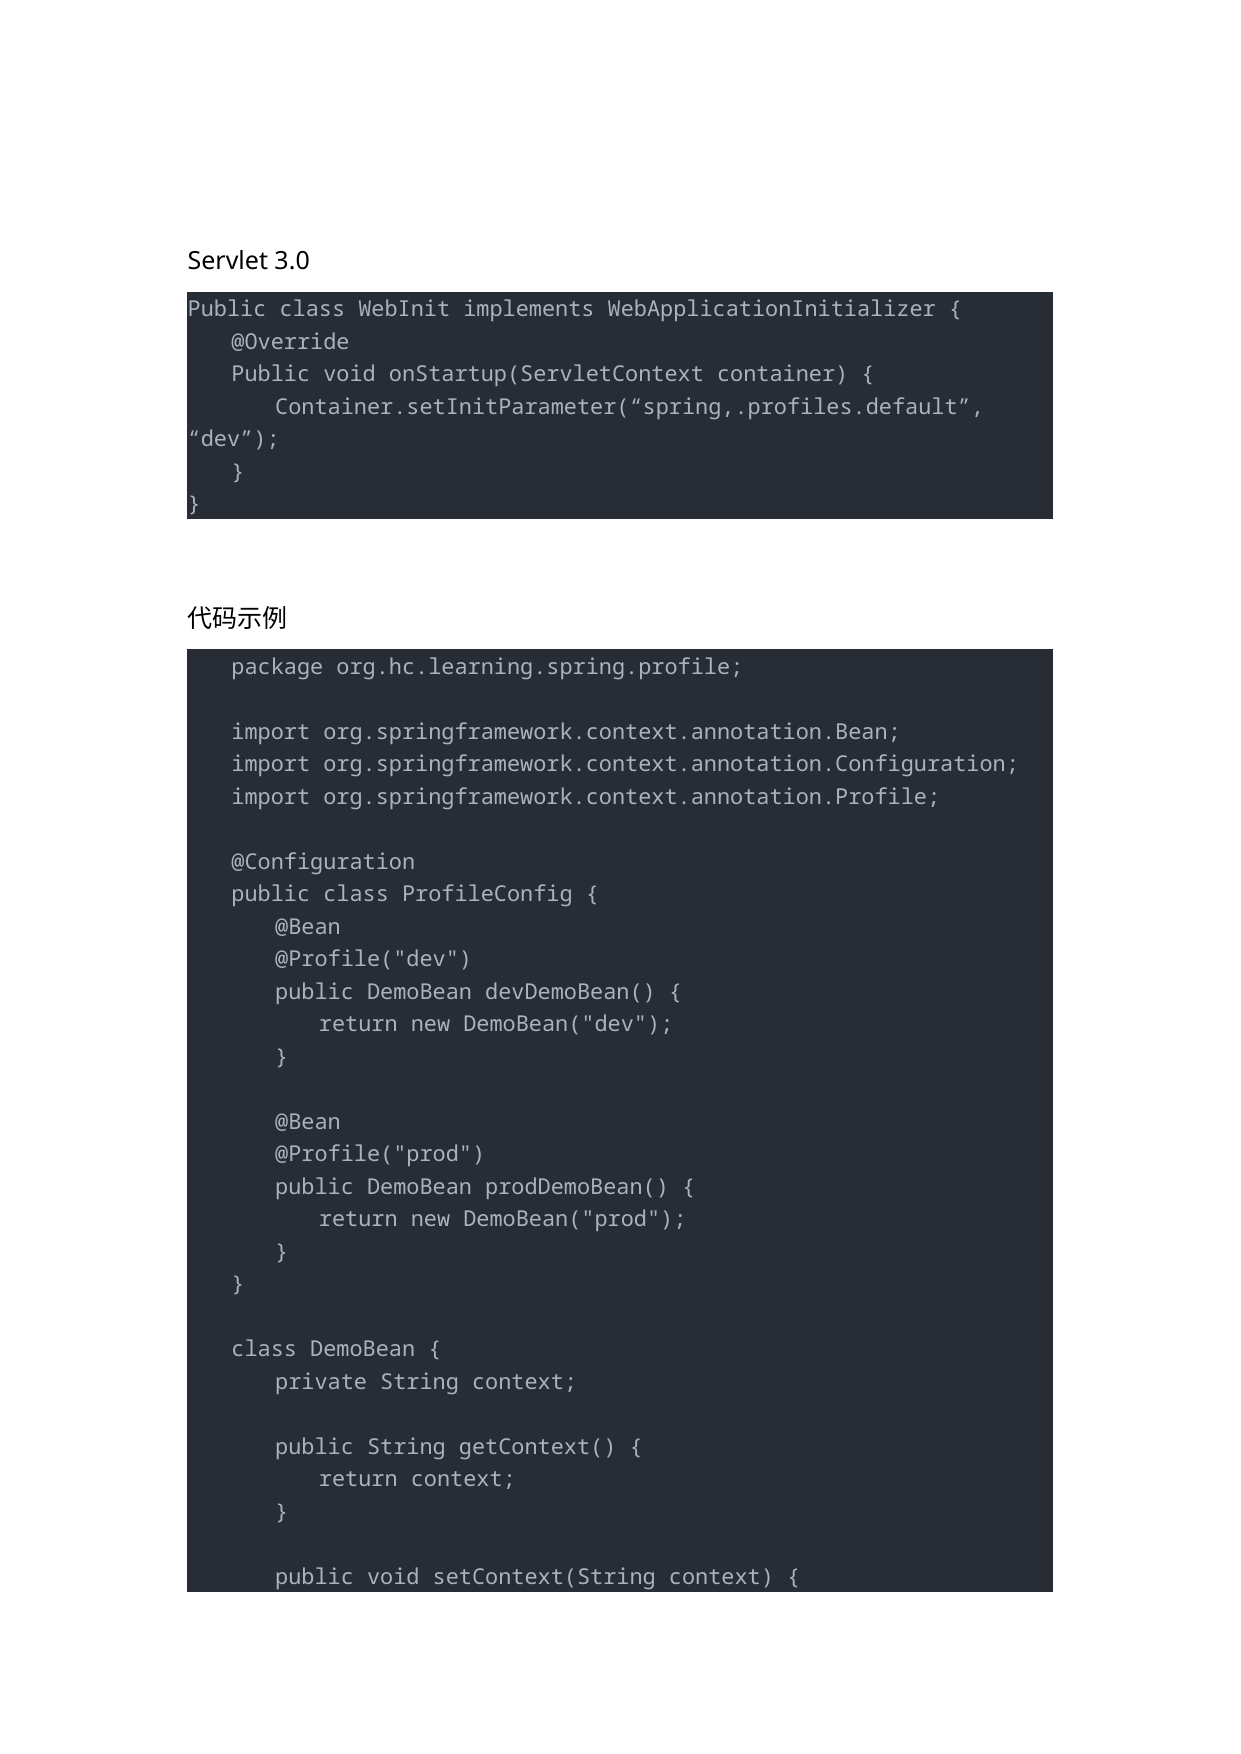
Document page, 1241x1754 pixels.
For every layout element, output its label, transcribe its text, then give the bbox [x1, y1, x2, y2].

text } [187, 1039, 1053, 1072]
text @Bean [187, 1104, 1053, 1137]
text import org.springframework.context.annotation.Profile; [187, 779, 1053, 812]
text public DemoBean devDemoBean() { [187, 974, 1053, 1007]
text Public void onStartup(ServletContext container) { [187, 357, 1053, 389]
text } [187, 487, 1053, 519]
text Public class WebInit implements WebApplicationInitializer { [187, 292, 1053, 324]
text @Override [187, 324, 1053, 357]
text @Bean [187, 909, 1053, 942]
text @Configuration [187, 844, 1053, 877]
text package org.hc.learning.spring.profile; [187, 649, 1053, 682]
text } [187, 1234, 1053, 1267]
text @Profile("prod") [187, 1137, 1053, 1169]
text public DemoBean prodDemoBean() { [187, 1169, 1053, 1202]
text } [187, 1494, 1053, 1527]
text public class ProfileConfig { [187, 877, 1053, 909]
text class DemoBean { [187, 1332, 1053, 1364]
text return new DemoBean("prod"); [187, 1202, 1053, 1234]
text import org.springframework.context.annotation.Bean; [187, 714, 1053, 747]
text import org.springframework.context.annotation.Configuration; [187, 747, 1053, 779]
text } [187, 1267, 1053, 1299]
text } [187, 454, 1053, 487]
text return context; [187, 1462, 1053, 1494]
text @Profile("dev") [187, 942, 1053, 974]
text Container.setInitParameter(“spring,.profiles.default”, “dev”); [187, 389, 1053, 454]
text public String getContext() { [187, 1429, 1053, 1462]
list Servlet 3.0 [187, 227, 1053, 292]
text private String context; [187, 1364, 1053, 1397]
list 代码示例 [187, 584, 1053, 649]
text return new DemoBean("dev"); [187, 1007, 1053, 1039]
text public void setContext(String context) { [187, 1559, 1053, 1592]
